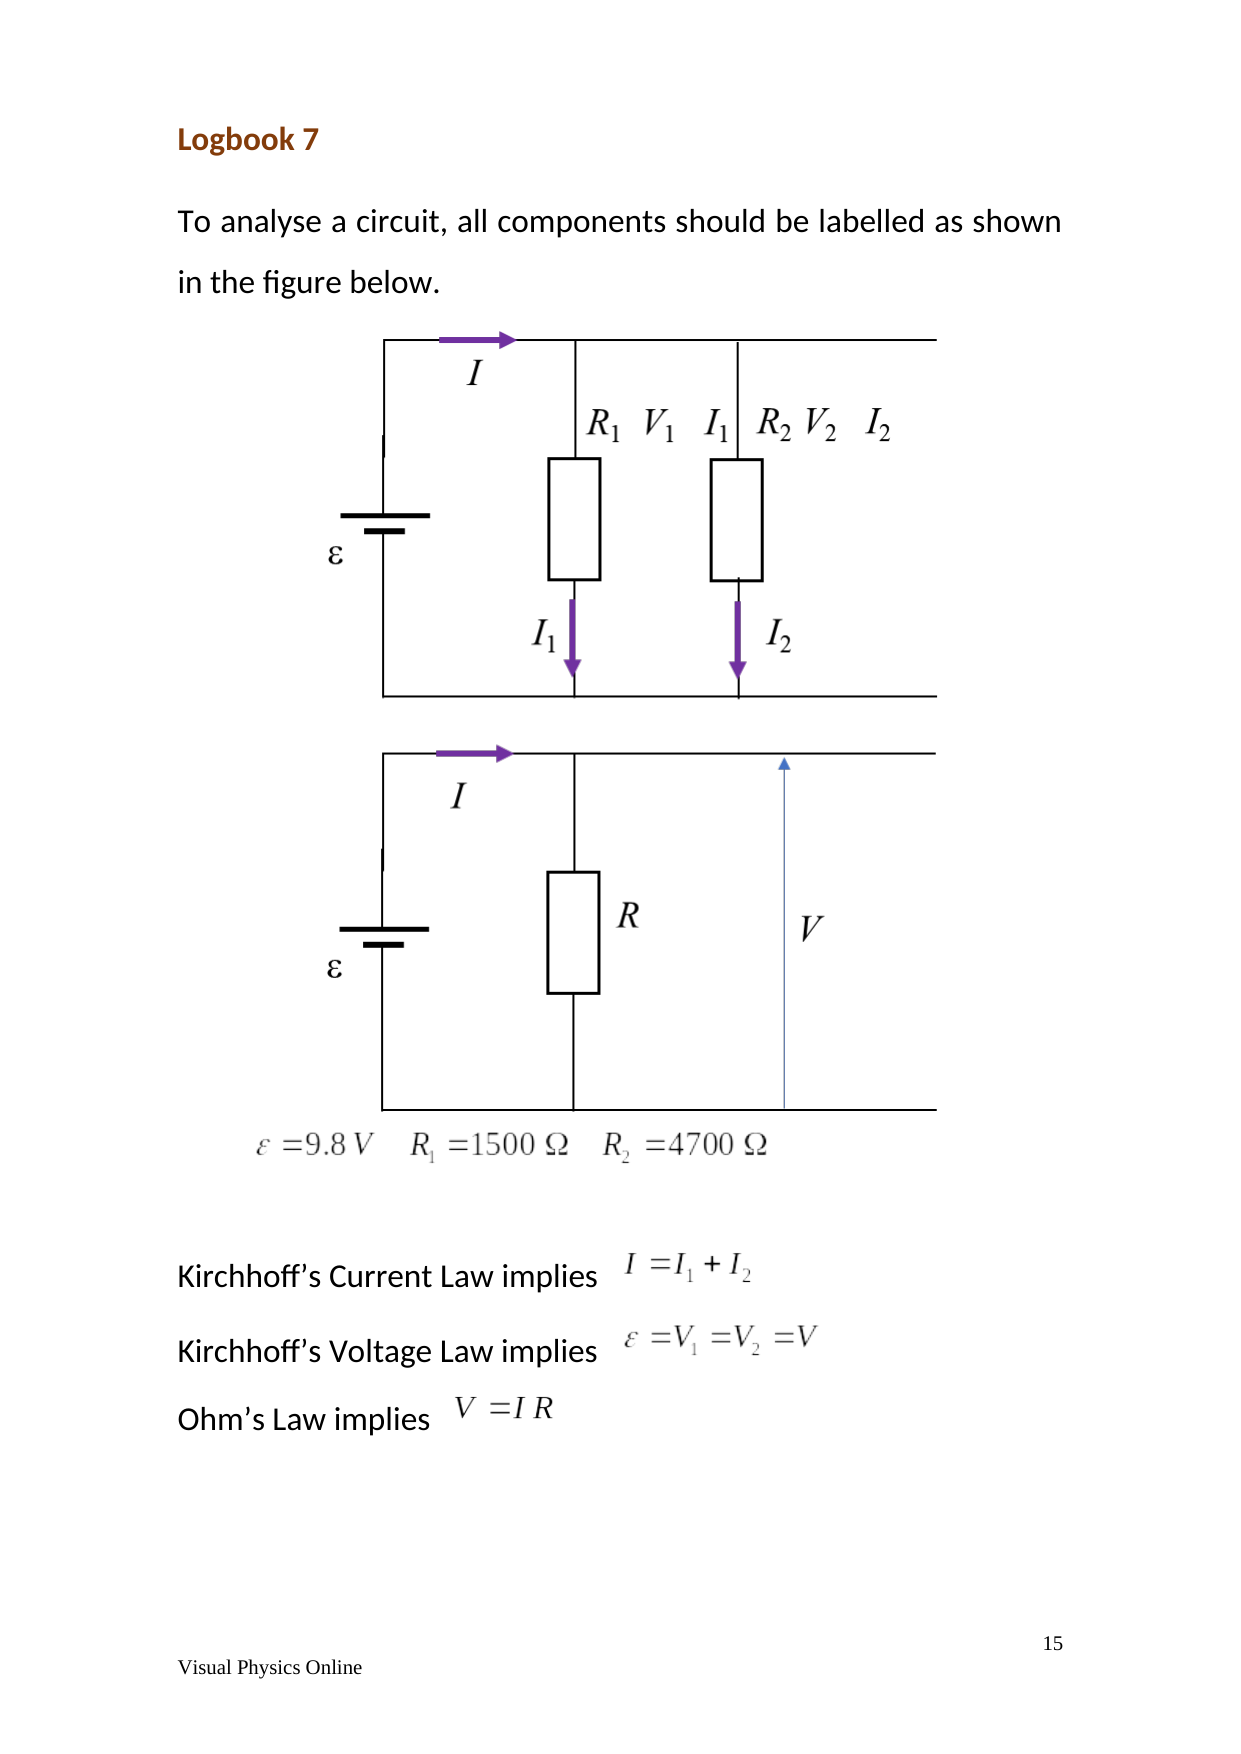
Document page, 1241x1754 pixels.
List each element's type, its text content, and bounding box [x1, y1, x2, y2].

text To analyse a circuit, all components should be labelled as shown in the figure below. [177, 199, 1063, 301]
picture [303, 321, 938, 1112]
text Ohm’s Law implies [177, 1391, 1063, 1439]
text Kirchhoff’s Current Law implies [177, 1242, 1063, 1296]
text Kirchhoff’s Voltage Law implies [177, 1316, 1063, 1370]
text Logbook 7 [177, 118, 1063, 159]
